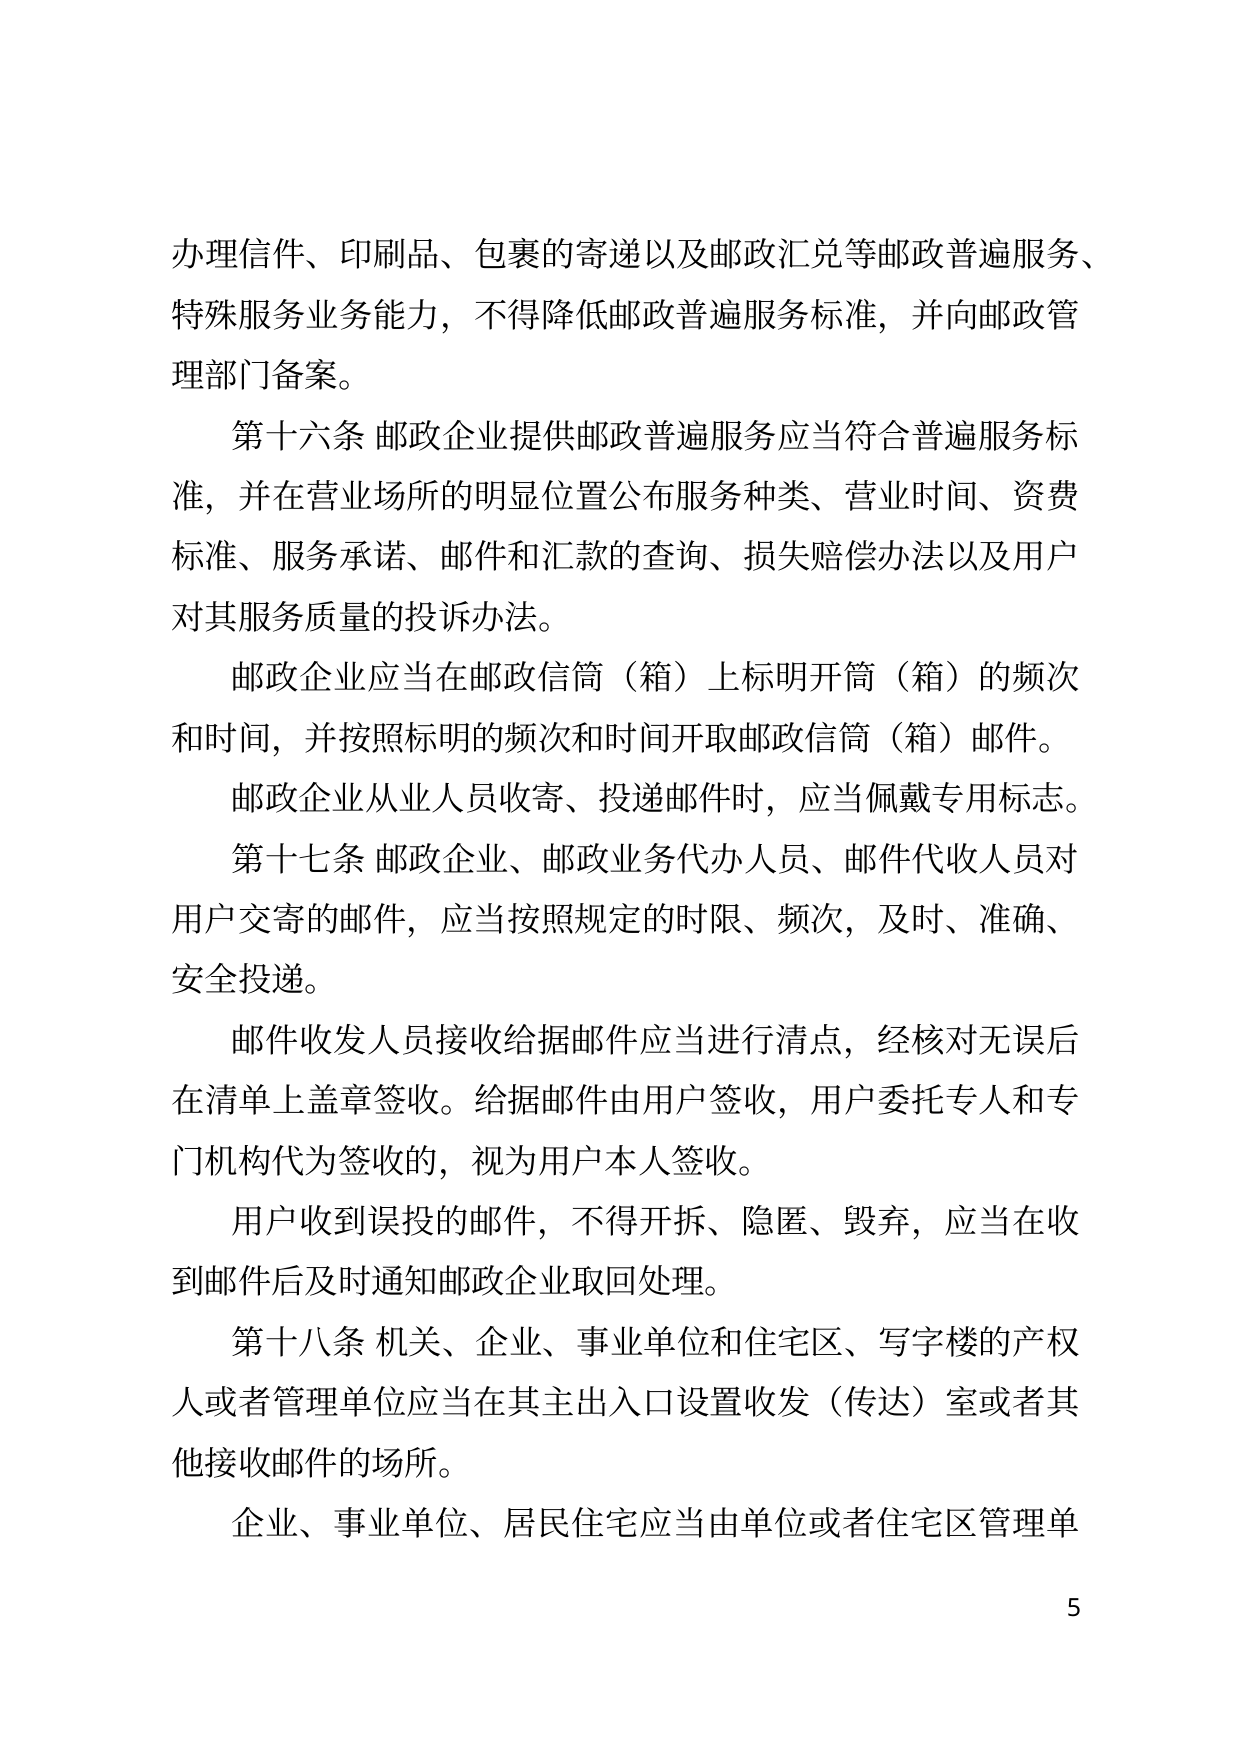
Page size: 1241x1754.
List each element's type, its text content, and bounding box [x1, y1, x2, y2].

text 第十七条 邮政企业、邮政业务代办人员、邮件代收人员对用户交寄的邮件，应当按照规定的时限、频次，及时、准确、安全投递。 [171, 823, 1081, 1004]
text 邮件收发人员接收给据邮件应当进行清点，经核对无误后，在清单上盖章签收。给据邮件由用户签收，用户委托专人和专门机构代为签收的，视为用户本人签收。 [171, 1004, 1081, 1185]
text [171, 1487, 1081, 1548]
text 邮政企业应当在邮政信筒（箱）上标明开筒（箱）的频次和时间，并按照标明的频次和时间开取邮政信筒（箱）邮件。 [171, 641, 1081, 762]
text 用户收到误投的邮件，不得开拆、隐匿、毁弃，应当在收到邮件后及时通知邮政企业取回处理。 [171, 1185, 1081, 1306]
text 第十八条 机关、企业、事业单位和住宅区、写字楼的产权人或者管理单位应当在其主出入口设置收发（传达）室或者其他接收邮件的场所。 [171, 1306, 1081, 1487]
text 邮政企业从业人员收寄、投递邮件时，应当佩戴专用标志。 [171, 762, 1081, 823]
text 第十六条 邮政企业提供邮政普遍服务应当符合普遍服务标准，并在营业场所的明显位置公布服务种类、营业时间、资费标准、服务承诺、邮件和汇款的查询、损失赔偿办法以及用户对其服务质量的投诉办法。 [171, 400, 1081, 641]
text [171, 218, 1081, 400]
